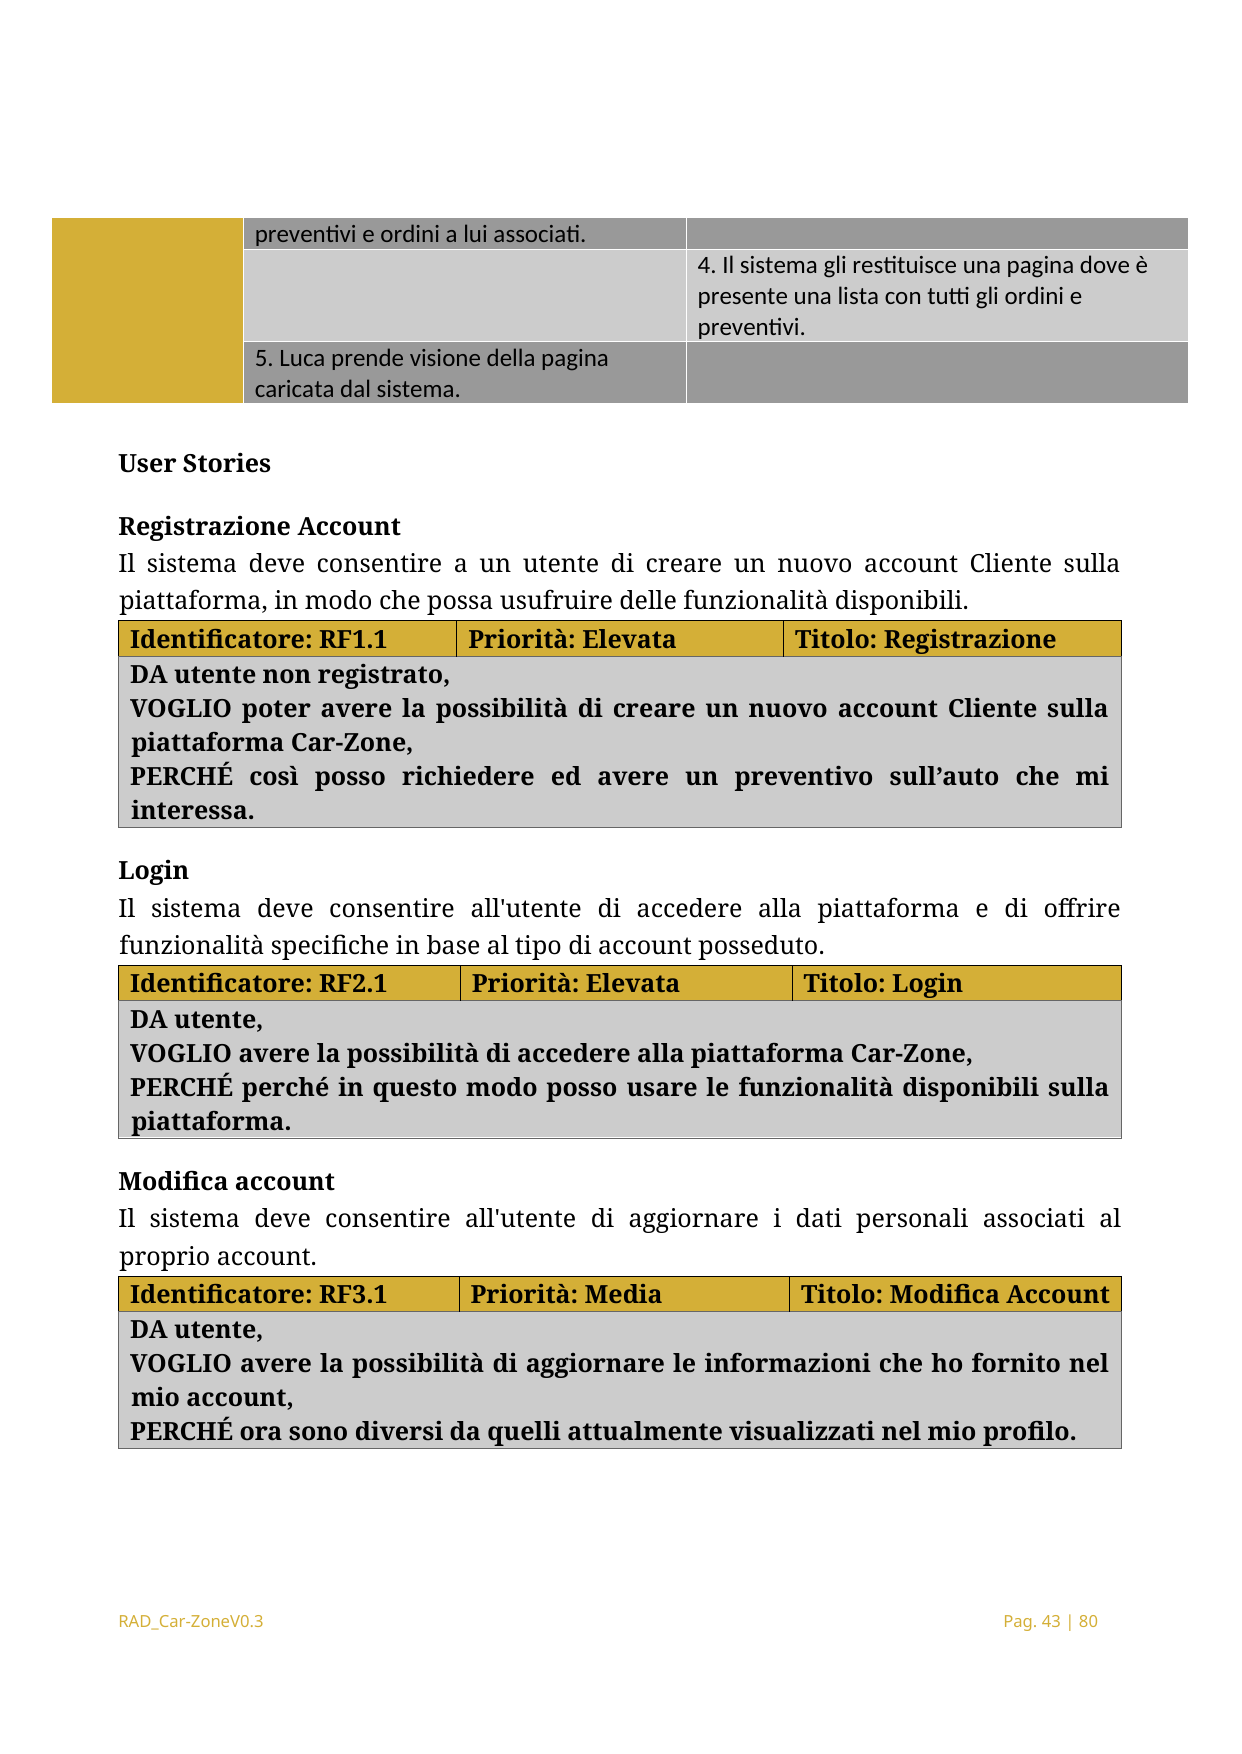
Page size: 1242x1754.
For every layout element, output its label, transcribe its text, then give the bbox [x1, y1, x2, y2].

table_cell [244, 218, 686, 249]
text Registrazione Account [118, 508, 1122, 542]
table_header Identificatore: RF3.1 [119, 1277, 459, 1311]
text Il sistema deve consentire all'utente di aggiornare i dati personali associati al proprio account. [118, 1201, 1122, 1272]
table_header Identificatore: RF2.1 [119, 966, 460, 1000]
table_cell [687, 342, 1188, 403]
text Modifica account [118, 1163, 1122, 1198]
table_cell 5. Luca prende visione della pagina caricata dal sistema. [244, 342, 686, 403]
table_header Titolo: Modifica Account [790, 1277, 1121, 1311]
table_cell DA utente, VOGLIO avere la possibilità di accedere alla piattaforma Car-Zone, PERCHÉ perché in questo modo posso usare le funzionalità disponibili sulla piattaforma. [119, 1001, 1121, 1137]
table_cell DA utente, VOGLIO avere la possibilità di aggiornare le informazioni che ho fornito nel mio account, PERCHÉ ora sono diversi da quelli attualmente visualizzati nel mio profilo. [119, 1312, 1121, 1448]
table_header Priorità: Elevata [457, 621, 783, 656]
table_header Titolo: Registrazione [784, 621, 1121, 656]
table_header Priorità: Media [460, 1277, 789, 1311]
text User Stories [118, 446, 1122, 480]
table_header Titolo: Login [793, 966, 1121, 1000]
text Il sistema deve consentire all'utente di accedere alla piattaforma e di offrire funzionalità specifiche in base al tipo di account posseduto. [118, 890, 1122, 962]
table_cell [687, 218, 1188, 249]
table_header Priorità: Elevata [461, 966, 792, 1000]
text Login [118, 853, 1122, 887]
table_header Identificatore: RF1.1 [119, 621, 456, 656]
table_cell DA utente non registrato, VOGLIO poter avere la possibilità di creare un nuovo account Cliente sulla piattaforma Car-Zone, PERCHÉ così posso richiedere ed avere un preventivo sull’auto che mi interessa. [119, 657, 1121, 827]
table_cell [244, 250, 686, 341]
text Il sistema deve consentire a un utente di creare un nuovo account Cliente sulla piattaforma, in modo che possa usufruire delle funzionalità disponibili. [118, 546, 1122, 617]
table_cell 4. Il sistema gli restituisce una pagina dove è presente una lista con tutti gli ordini e preventivi. [687, 250, 1188, 341]
